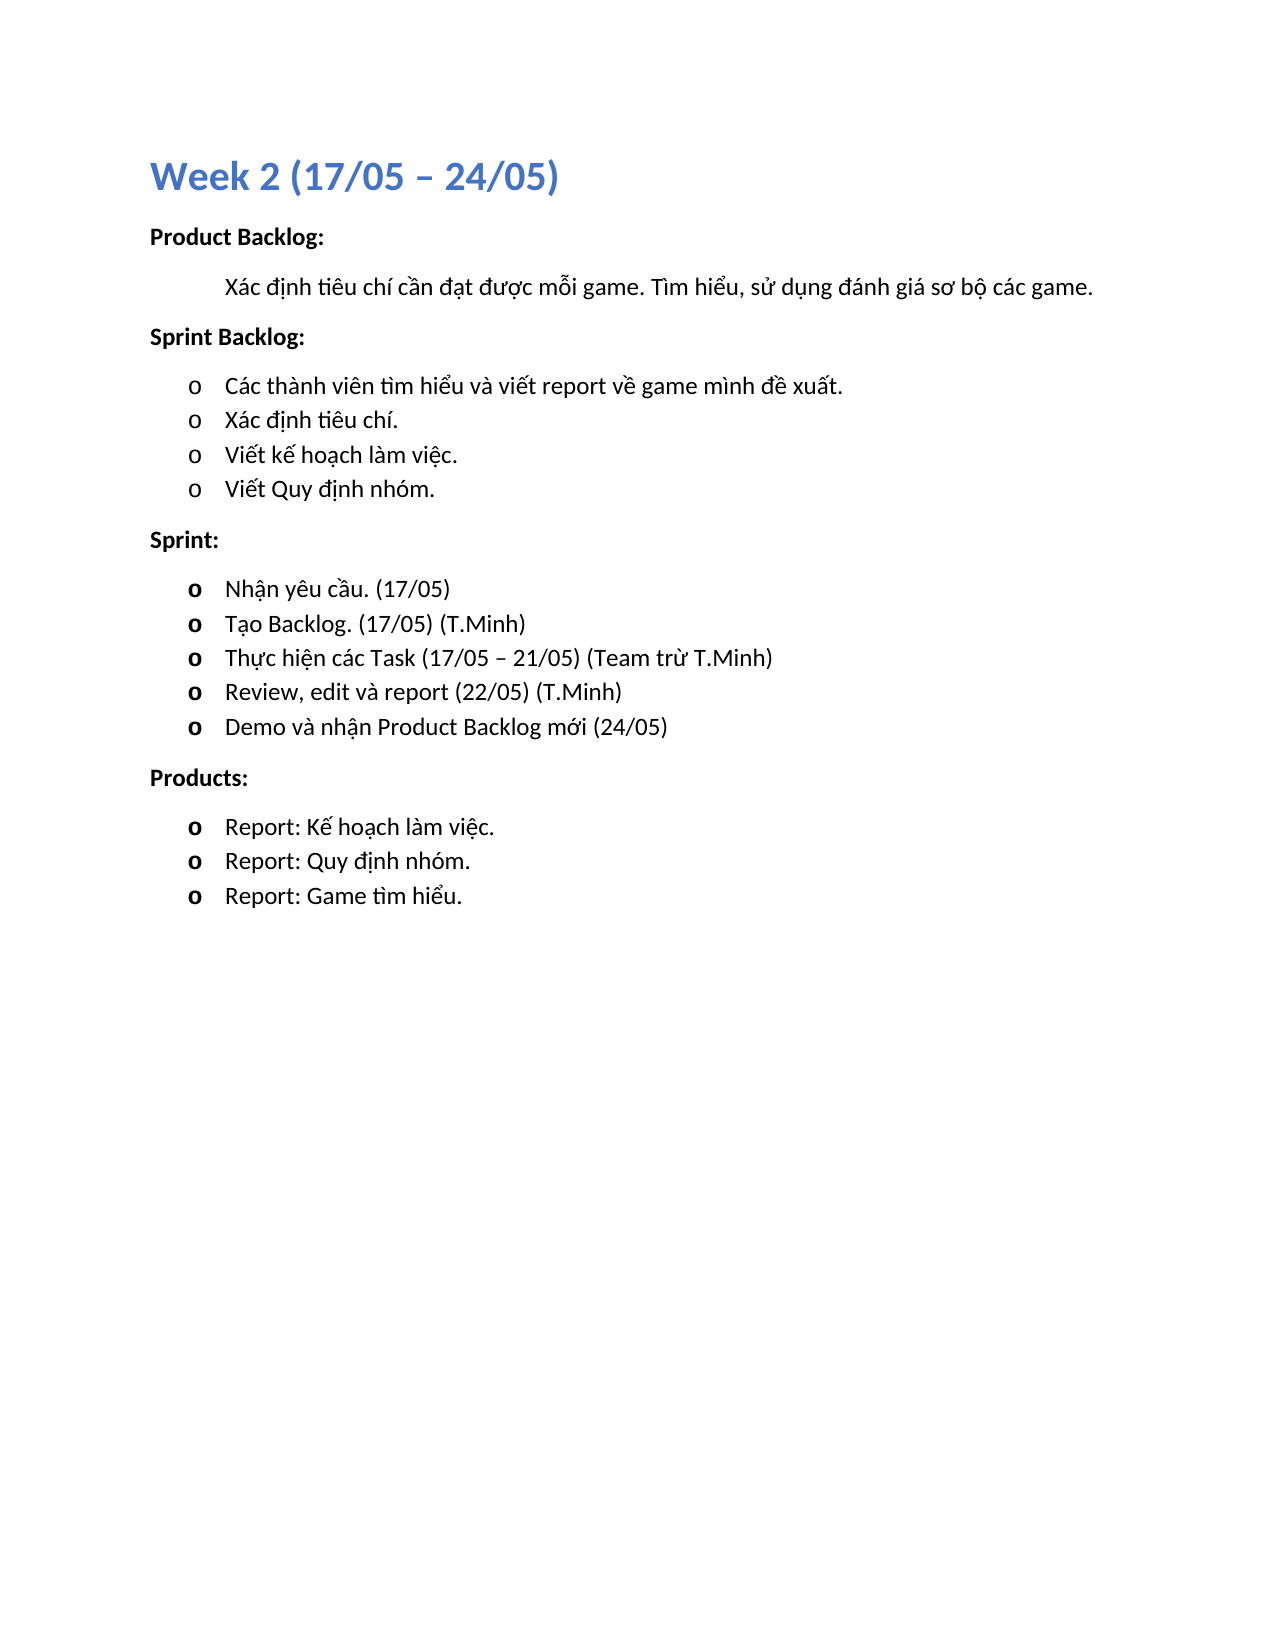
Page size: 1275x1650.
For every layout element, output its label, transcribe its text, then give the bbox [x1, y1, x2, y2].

list Report: Quy định nhóm. [187, 846, 1125, 877]
list Thực hiện các Task (17/05 – 21/05) (Team trừ T.Minh) [187, 642, 1125, 674]
text Products: [150, 762, 1125, 792]
text Sprint: [150, 524, 1125, 554]
list Xác định tiêu chí. [187, 404, 1125, 436]
list Các thành viên tìm hiểu và viết report về game mình đề xuất. [187, 370, 1125, 402]
list Tạo Backlog. (17/05) (T.Minh) [187, 608, 1125, 640]
list Viết Quy định nhóm. [187, 473, 1125, 505]
list Report: Kế hoạch làm việc. [187, 811, 1125, 843]
list Viết kế hoạch làm việc. [187, 439, 1125, 471]
list Demo và nhận Product Backlog mới (24/05) [187, 711, 1125, 742]
text Product Backlog: [150, 222, 1125, 252]
list Report: Game tìm hiểu. [187, 880, 1125, 912]
text Week 2 (17/05 – 24/05) [150, 150, 1125, 201]
text Sprint Backlog: [150, 321, 1125, 351]
list Nhận yêu cầu. (17/05) [187, 574, 1125, 605]
text Xác định tiêu chí cần đạt được mỗi game. Tìm hiểu, sử dụng đánh giá sơ bộ các game. [150, 271, 1125, 302]
list Review, edit và report (22/05) (T.Minh) [187, 676, 1125, 708]
